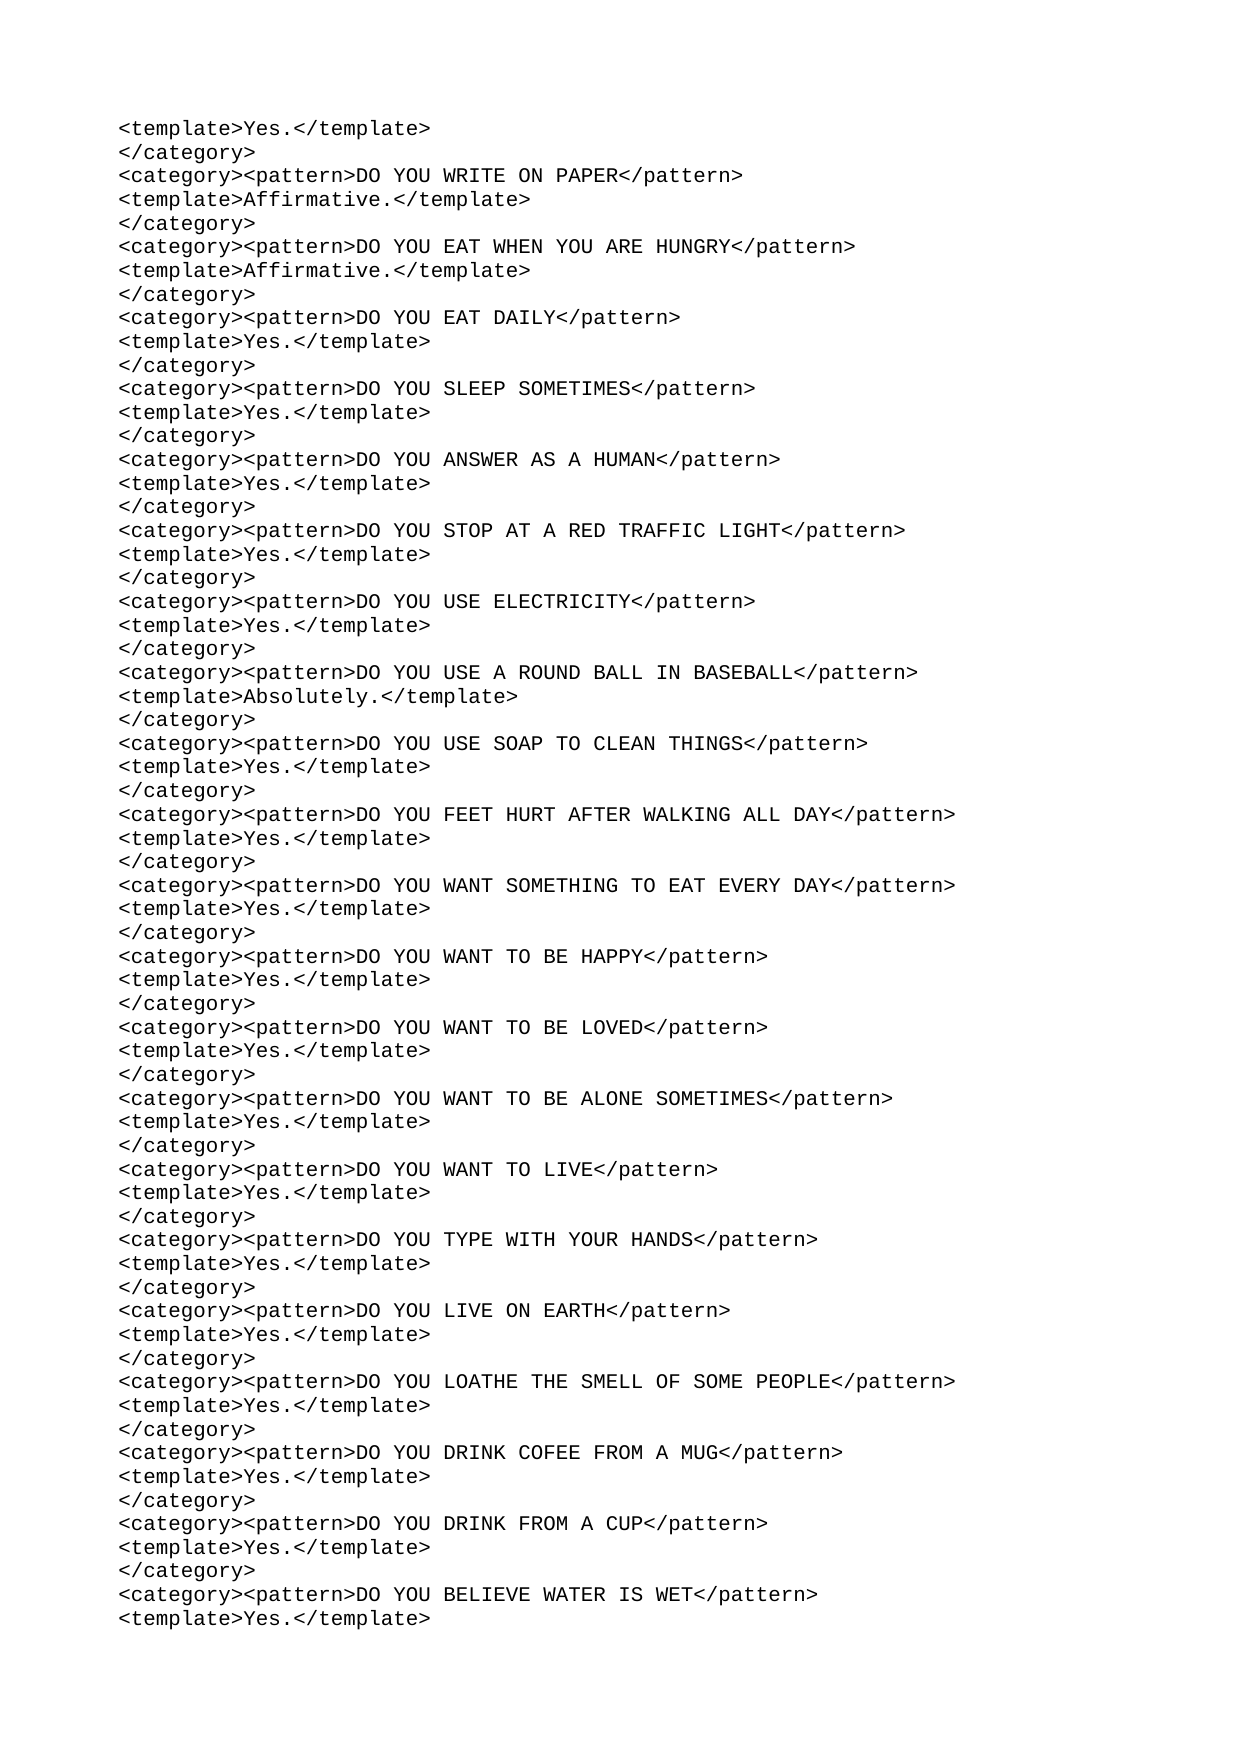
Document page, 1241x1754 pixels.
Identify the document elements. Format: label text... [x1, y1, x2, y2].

text <template>Yes.</template> [118, 1040, 1122, 1064]
text <category><pattern>DO YOU ANSWER AS A HUMAN</pattern> [118, 449, 1122, 473]
text </category> [118, 638, 1122, 662]
text <template>Yes.</template> [118, 118, 1122, 142]
text <template>Yes.</template> [118, 969, 1122, 993]
text <category><pattern>DO YOU WANT TO BE ALONE SOMETIMES</pattern> [118, 1088, 1122, 1111]
text <template>Yes.</template> [118, 1182, 1122, 1206]
text <template>Yes.</template> [118, 1395, 1122, 1419]
text <category><pattern>DO YOU WRITE ON PAPER</pattern> [118, 165, 1122, 189]
text </category> [118, 426, 1122, 449]
text <category><pattern>DO YOU EAT WHEN YOU ARE HUNGRY</pattern> [118, 236, 1122, 260]
text <category><pattern>DO YOU LOATHE THE SMELL OF SOME PEOPLE</pattern> [118, 1371, 1122, 1395]
text </category> [118, 1348, 1122, 1371]
text <category><pattern>DO YOU SLEEP SOMETIMES</pattern> [118, 378, 1122, 402]
text </category> [118, 1561, 1122, 1584]
text </category> [118, 567, 1122, 591]
text <category><pattern>DO YOU WANT TO BE LOVED</pattern> [118, 1017, 1122, 1040]
text <category><pattern>DO YOU LIVE ON EARTH</pattern> [118, 1300, 1122, 1324]
text <category><pattern>DO YOU WANT TO LIVE</pattern> [118, 1158, 1122, 1182]
text <template>Yes.</template> [118, 1253, 1122, 1277]
text <category><pattern>DO YOU BELIEVE WATER IS WET</pattern> [118, 1584, 1122, 1608]
text </category> [118, 284, 1122, 307]
text </category> [118, 1064, 1122, 1088]
text <category><pattern>DO YOU WANT SOMETHING TO EAT EVERY DAY</pattern> [118, 875, 1122, 898]
text <template>Absolutely.</template> [118, 686, 1122, 709]
text </category> [118, 1489, 1122, 1513]
text <category><pattern>DO YOU DRINK FROM A CUP</pattern> [118, 1513, 1122, 1537]
text </category> [118, 780, 1122, 804]
text <category><pattern>DO YOU WANT TO BE HAPPY</pattern> [118, 946, 1122, 969]
text </category> [118, 993, 1122, 1017]
text <category><pattern>DO YOU USE ELECTRICITY</pattern> [118, 591, 1122, 615]
text </category> [118, 496, 1122, 520]
text <category><pattern>DO YOU FEET HURT AFTER WALKING ALL DAY</pattern> [118, 804, 1122, 827]
text <template>Yes.</template> [118, 402, 1122, 426]
text </category> [118, 1206, 1122, 1229]
text </category> [118, 354, 1122, 378]
text <template>Yes.</template> [118, 544, 1122, 567]
text <template>Yes.</template> [118, 898, 1122, 922]
text </category> [118, 213, 1122, 236]
text </category> [118, 922, 1122, 946]
text <category><pattern>DO YOU DRINK COFEE FROM A MUG</pattern> [118, 1442, 1122, 1466]
text <template>Yes.</template> [118, 331, 1122, 354]
text <category><pattern>DO YOU USE SOAP TO CLEAN THINGS</pattern> [118, 733, 1122, 757]
text <template>Yes.</template> [118, 1324, 1122, 1348]
text <category><pattern>DO YOU TYPE WITH YOUR HANDS</pattern> [118, 1229, 1122, 1253]
text <template>Affirmative.</template> [118, 260, 1122, 284]
text </category> [118, 709, 1122, 733]
text <template>Yes.</template> [118, 757, 1122, 780]
text <template>Yes.</template> [118, 827, 1122, 851]
text <template>Yes.</template> [118, 1466, 1122, 1489]
text <category><pattern>DO YOU EAT DAILY</pattern> [118, 307, 1122, 331]
text <category><pattern>DO YOU USE A ROUND BALL IN BASEBALL</pattern> [118, 662, 1122, 686]
text </category> [118, 1419, 1122, 1442]
text <template>Yes.</template> [118, 1608, 1122, 1631]
text <template>Yes.</template> [118, 615, 1122, 638]
text <template>Yes.</template> [118, 1111, 1122, 1135]
text <template>Yes.</template> [118, 1537, 1122, 1561]
text </category> [118, 851, 1122, 875]
text <category><pattern>DO YOU STOP AT A RED TRAFFIC LIGHT</pattern> [118, 520, 1122, 544]
text </category> [118, 142, 1122, 165]
text <template>Yes.</template> [118, 473, 1122, 496]
text </category> [118, 1277, 1122, 1300]
text <template>Affirmative.</template> [118, 189, 1122, 213]
text </category> [118, 1135, 1122, 1158]
